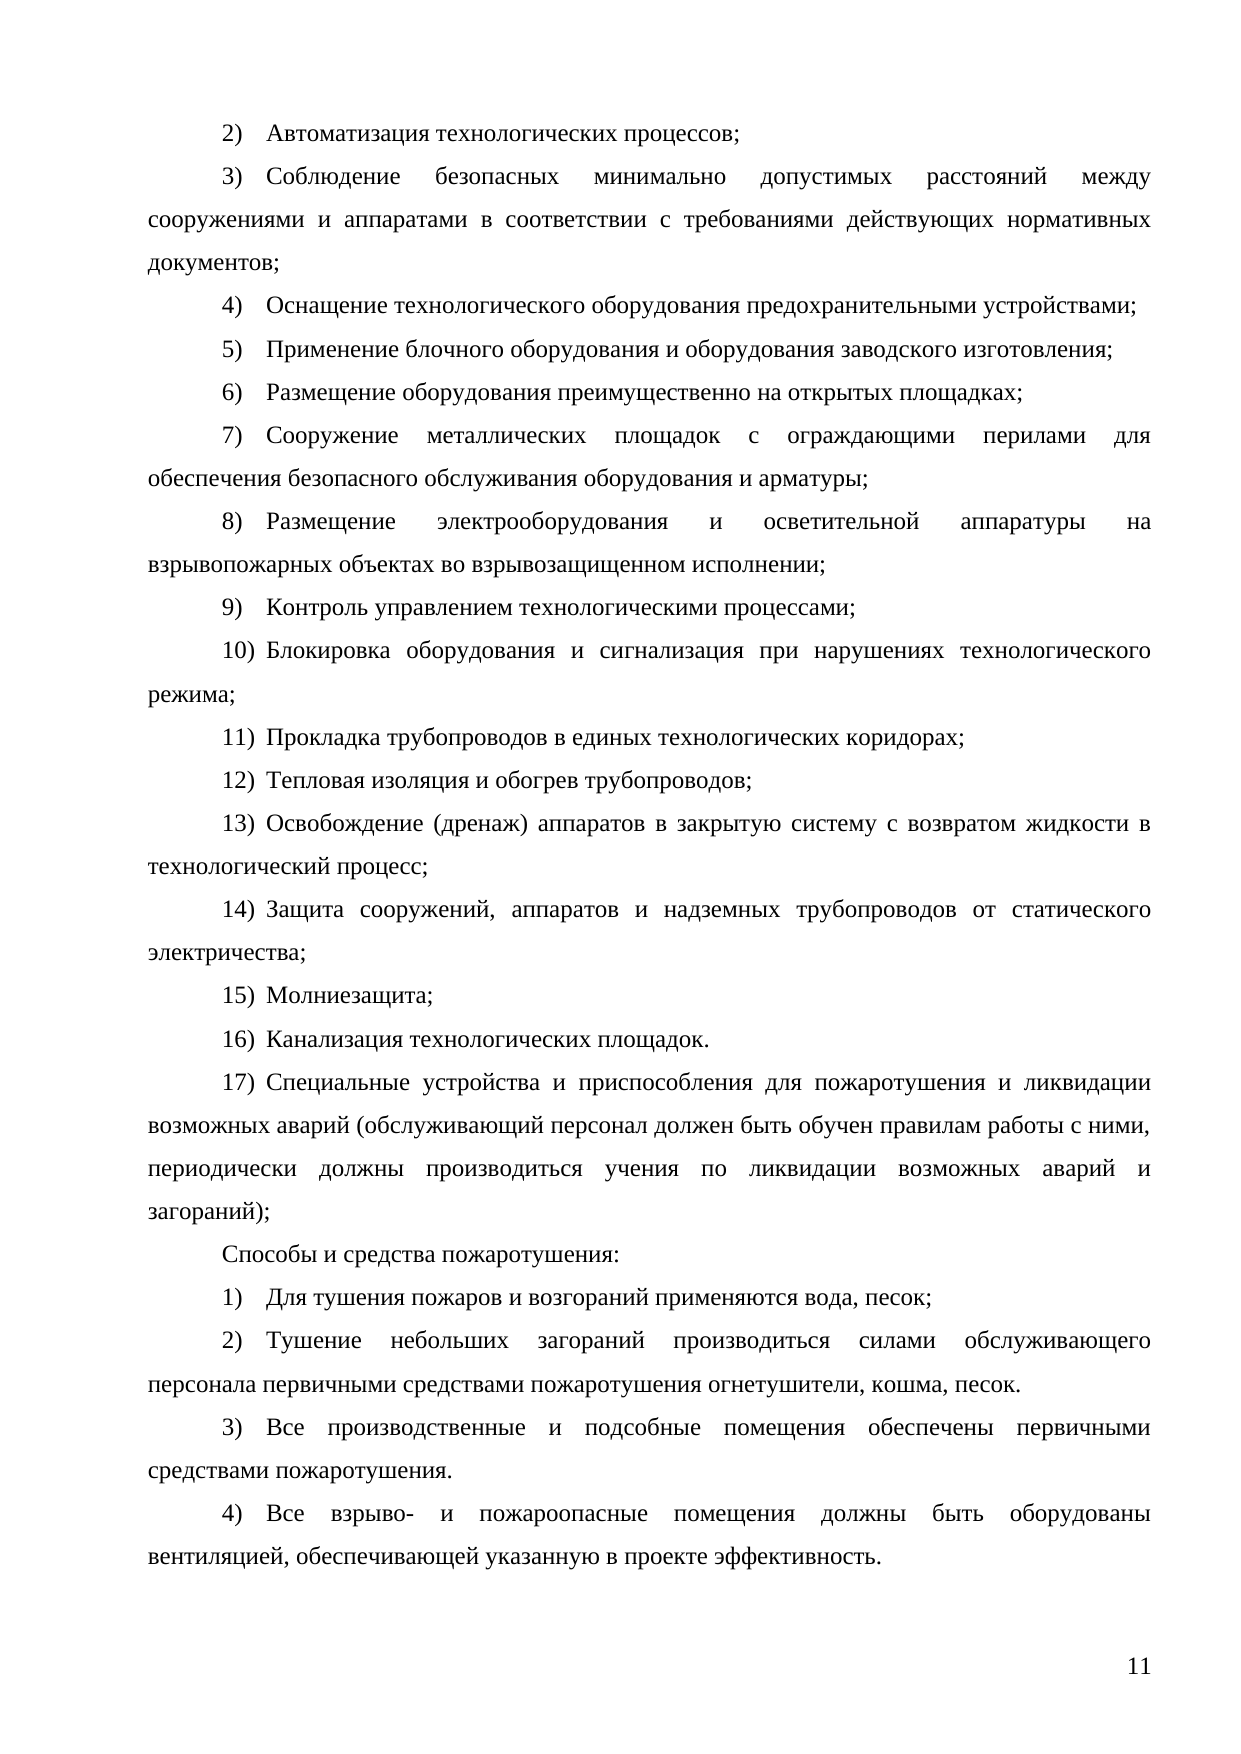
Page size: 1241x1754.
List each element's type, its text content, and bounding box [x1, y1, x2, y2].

list Для тушения пожаров и возгораний применяются вода, песок; [148, 1282, 1152, 1311]
list Оснащение технологического оборудования предохранительными устройствами; [148, 291, 1152, 319]
list Сооружение металлических площадок с ограждающими перилами для обеспечения безопасного обслуживания оборудования и арматуры; [148, 420, 1152, 492]
list Все производственные и подсобные помещения обеспечены первичными средствами пожаротушения. [148, 1412, 1152, 1484]
list Тушение небольших загораний производиться силами обслуживающего персонала первичными средствами пожаротушения огнетушители, кошма, песок. [148, 1326, 1152, 1397]
list Тепловая изоляция и обогрев трубопроводов; [148, 765, 1152, 794]
list Специальные устройства и приспособления для пожаротушения и ликвидации возможных аварий (обслуживающий персонал должен быть обучен правилам работы с ними, периодически должны производиться учения по ликвидации возможных аварий и загораний); [148, 1067, 1152, 1225]
text Способы и средства пожаротушения: [222, 1239, 1152, 1268]
list Молниезащита; [148, 981, 1152, 1009]
list Размещение электрооборудования и осветительной аппаратуры на взрывопожарных объектах во взрывозащищенном исполнении; [148, 506, 1152, 578]
list Защита сооружений, аппаратов и надземных трубопроводов от статического электричества; [148, 894, 1152, 966]
list Применение блочного оборудования и оборудования заводского изготовления; [148, 334, 1152, 362]
list Прокладка трубопроводов в единых технологических коридорах; [148, 722, 1152, 751]
list Соблюдение безопасных минимально допустимых расстояний между сооружениями и аппаратами в соответствии с требованиями действующих нормативных документов; [148, 161, 1152, 276]
list Размещение оборудования преимущественно на открытых площадках; [148, 377, 1152, 406]
list Автоматизация технологических процессов; [148, 118, 1152, 147]
list Канализация технологических площадок. [148, 1024, 1152, 1052]
list Все взрыво- и пожароопасные помещения должны быть оборудованы вентиляцией, обеспечивающей указанную в проекте эффективность. [148, 1498, 1152, 1570]
list Освобождение (дренаж) аппаратов в закрытую систему с возвратом жидкости в технологический процесс; [148, 808, 1152, 880]
list Контроль управлением технологическими процессами; [148, 592, 1152, 621]
list Блокировка оборудования и сигнализация при нарушениях технологического режима; [148, 636, 1152, 707]
